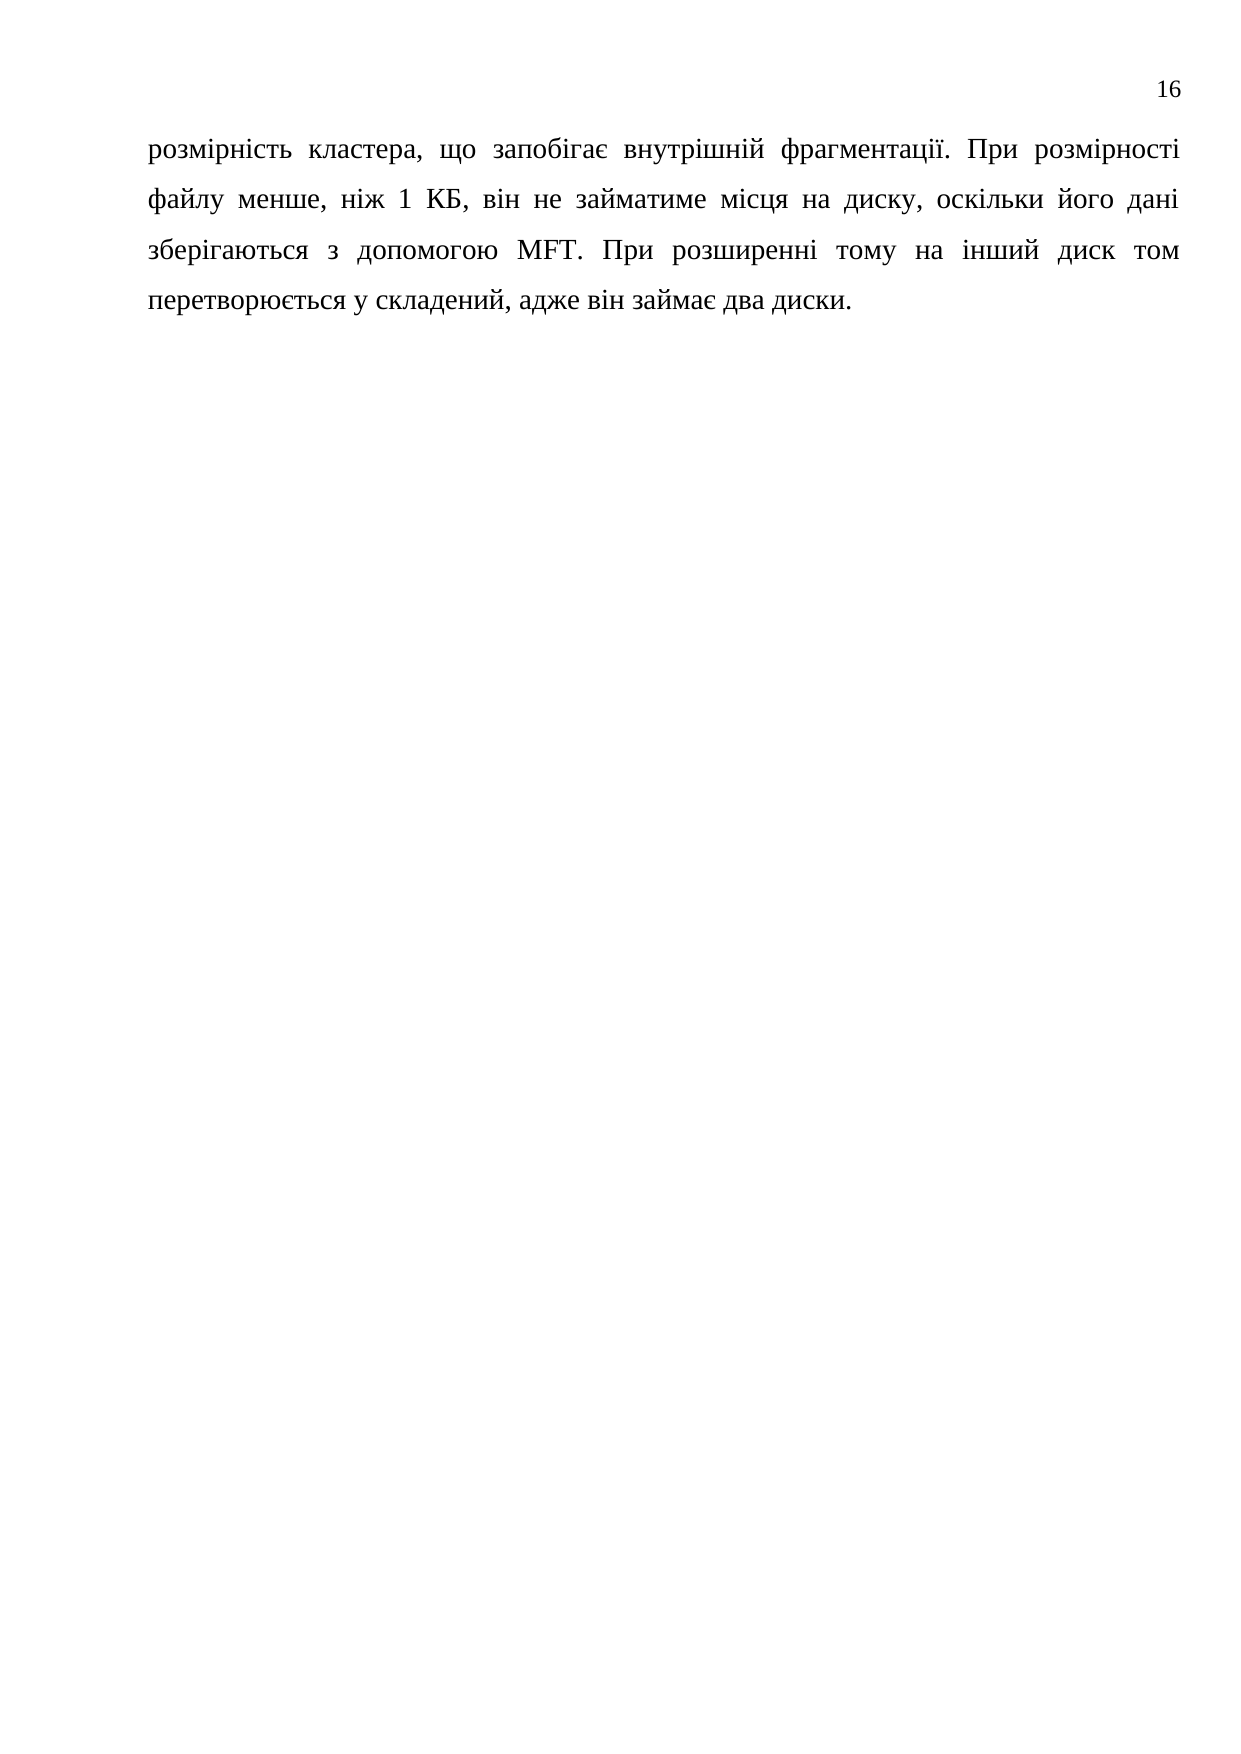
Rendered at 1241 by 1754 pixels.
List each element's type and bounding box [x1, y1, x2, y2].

text [148, 131, 1181, 316]
